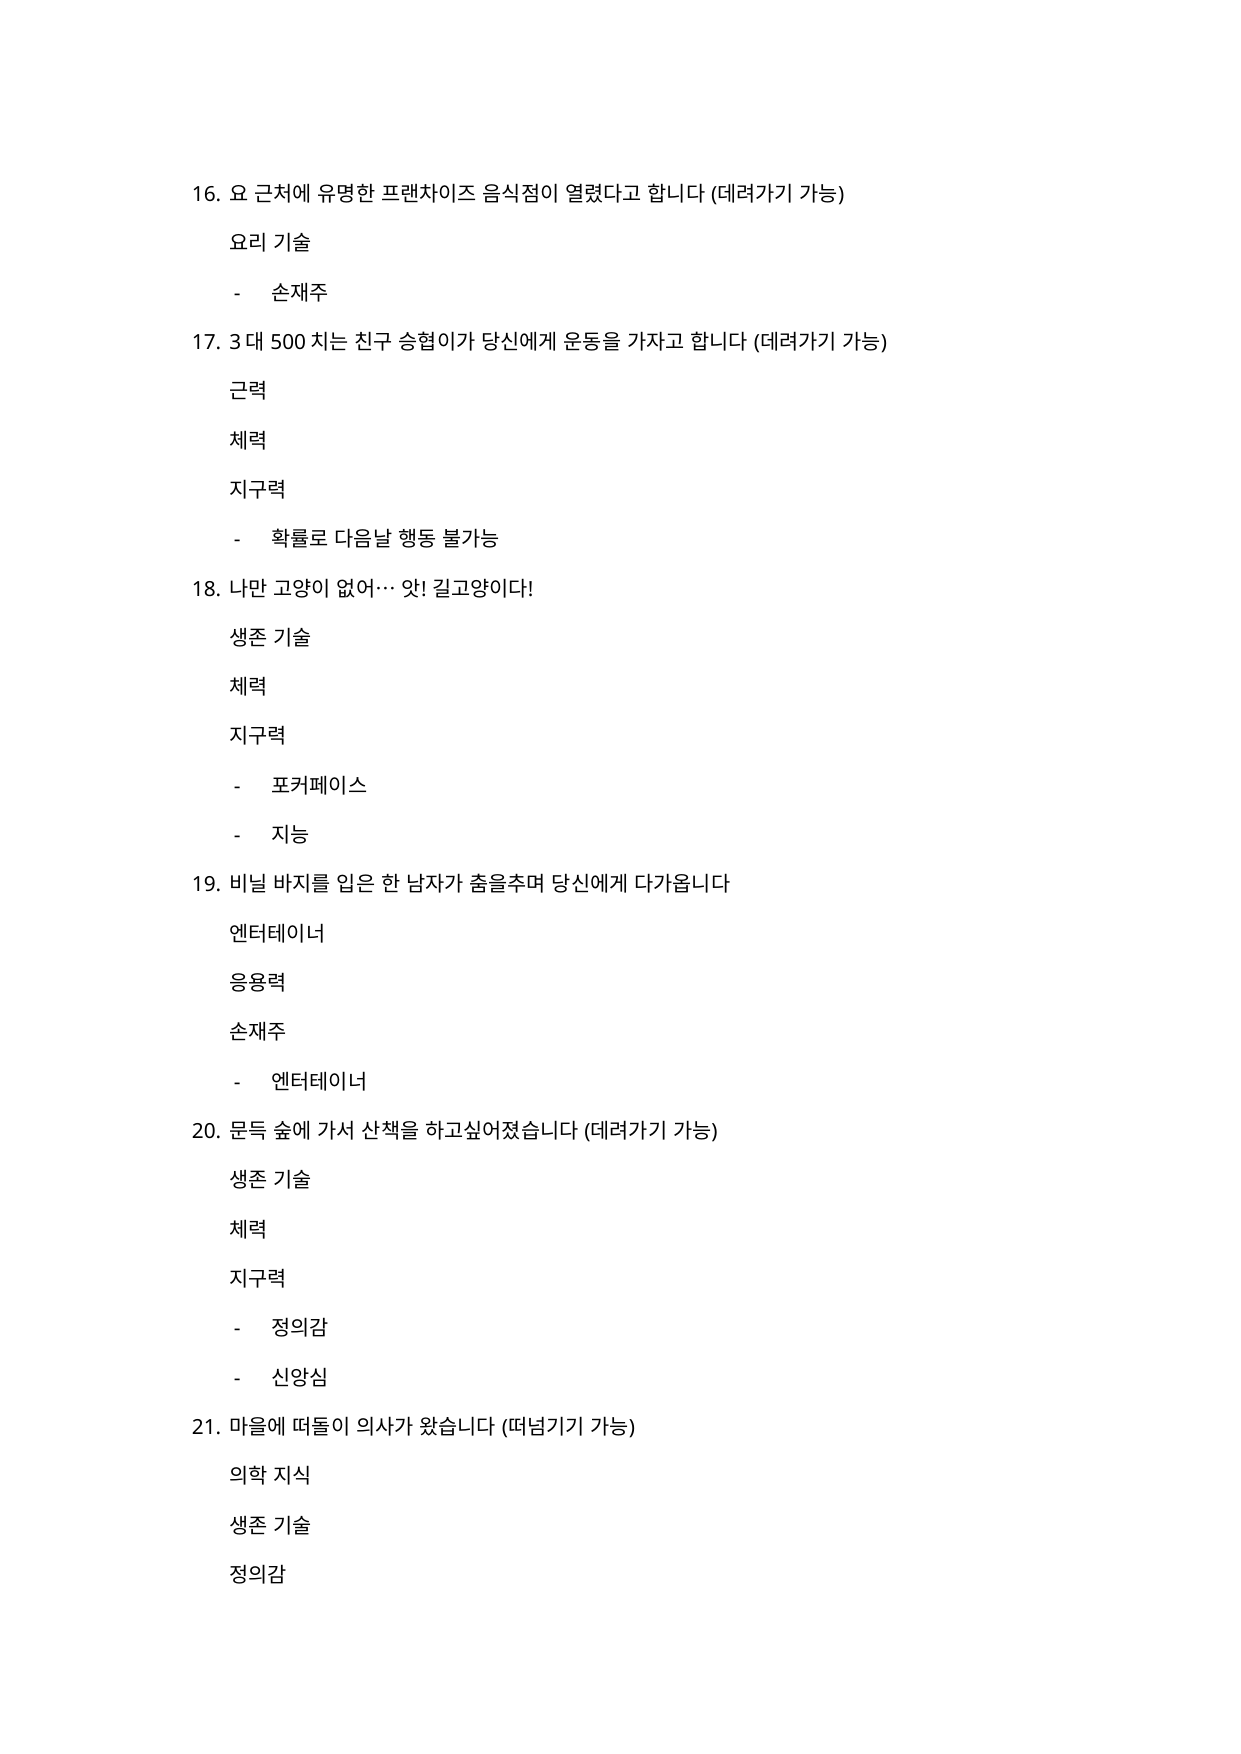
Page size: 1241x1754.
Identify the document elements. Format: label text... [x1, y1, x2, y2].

list 포커페이스 [234, 769, 1090, 799]
list 지구력 [229, 720, 1090, 750]
list 정의감 [234, 1311, 1090, 1342]
text 지구력 [229, 473, 1090, 503]
list 나만 고양이 없어… 앗! 길고양이다! [192, 572, 1090, 602]
list 비닐 바지를 입은 한 남자가 춤을추며 당신에게 다가옵니다 [192, 868, 1090, 898]
text 생존 기술 [229, 1164, 1090, 1194]
list 손재주 [229, 1016, 1090, 1046]
list 응용력 [229, 966, 1090, 997]
list 손재주 [234, 276, 1090, 306]
list 지능 [234, 818, 1090, 849]
list 엔터테이너 [234, 1065, 1090, 1095]
list 마을에 떠돌이 의사가 왔습니다 (떠넘기기 가능) [192, 1410, 1090, 1441]
text 체력 [229, 1213, 1090, 1243]
text 정의감 [229, 1558, 1090, 1588]
list 3대 500치는 친구 승협이가 당신에게 운동을 가자고 합니다 (데려가기 가능) [192, 325, 1090, 356]
list 엔터테이너 [229, 917, 1090, 947]
text 의학 지식 [229, 1459, 1090, 1490]
list 생존 기술 [229, 621, 1090, 651]
text 지구력 [229, 1262, 1090, 1292]
text 요리 기술 [229, 227, 1090, 257]
list 신앙심 [234, 1361, 1090, 1391]
list 확률로 다음날 행동 불가능 [234, 522, 1090, 553]
list 문득 숲에 가서 산책을 하고싶어졌습니다 (데려가기 가능) [192, 1114, 1090, 1144]
text 생존 기술 [229, 1509, 1090, 1539]
text 체력 [229, 424, 1090, 454]
list 체력 [229, 670, 1090, 701]
list 요 근처에 유명한 프랜차이즈 음식점이 열렸다고 합니다 (데려가기 가능) [192, 177, 1090, 207]
text 근력 [229, 374, 1090, 405]
